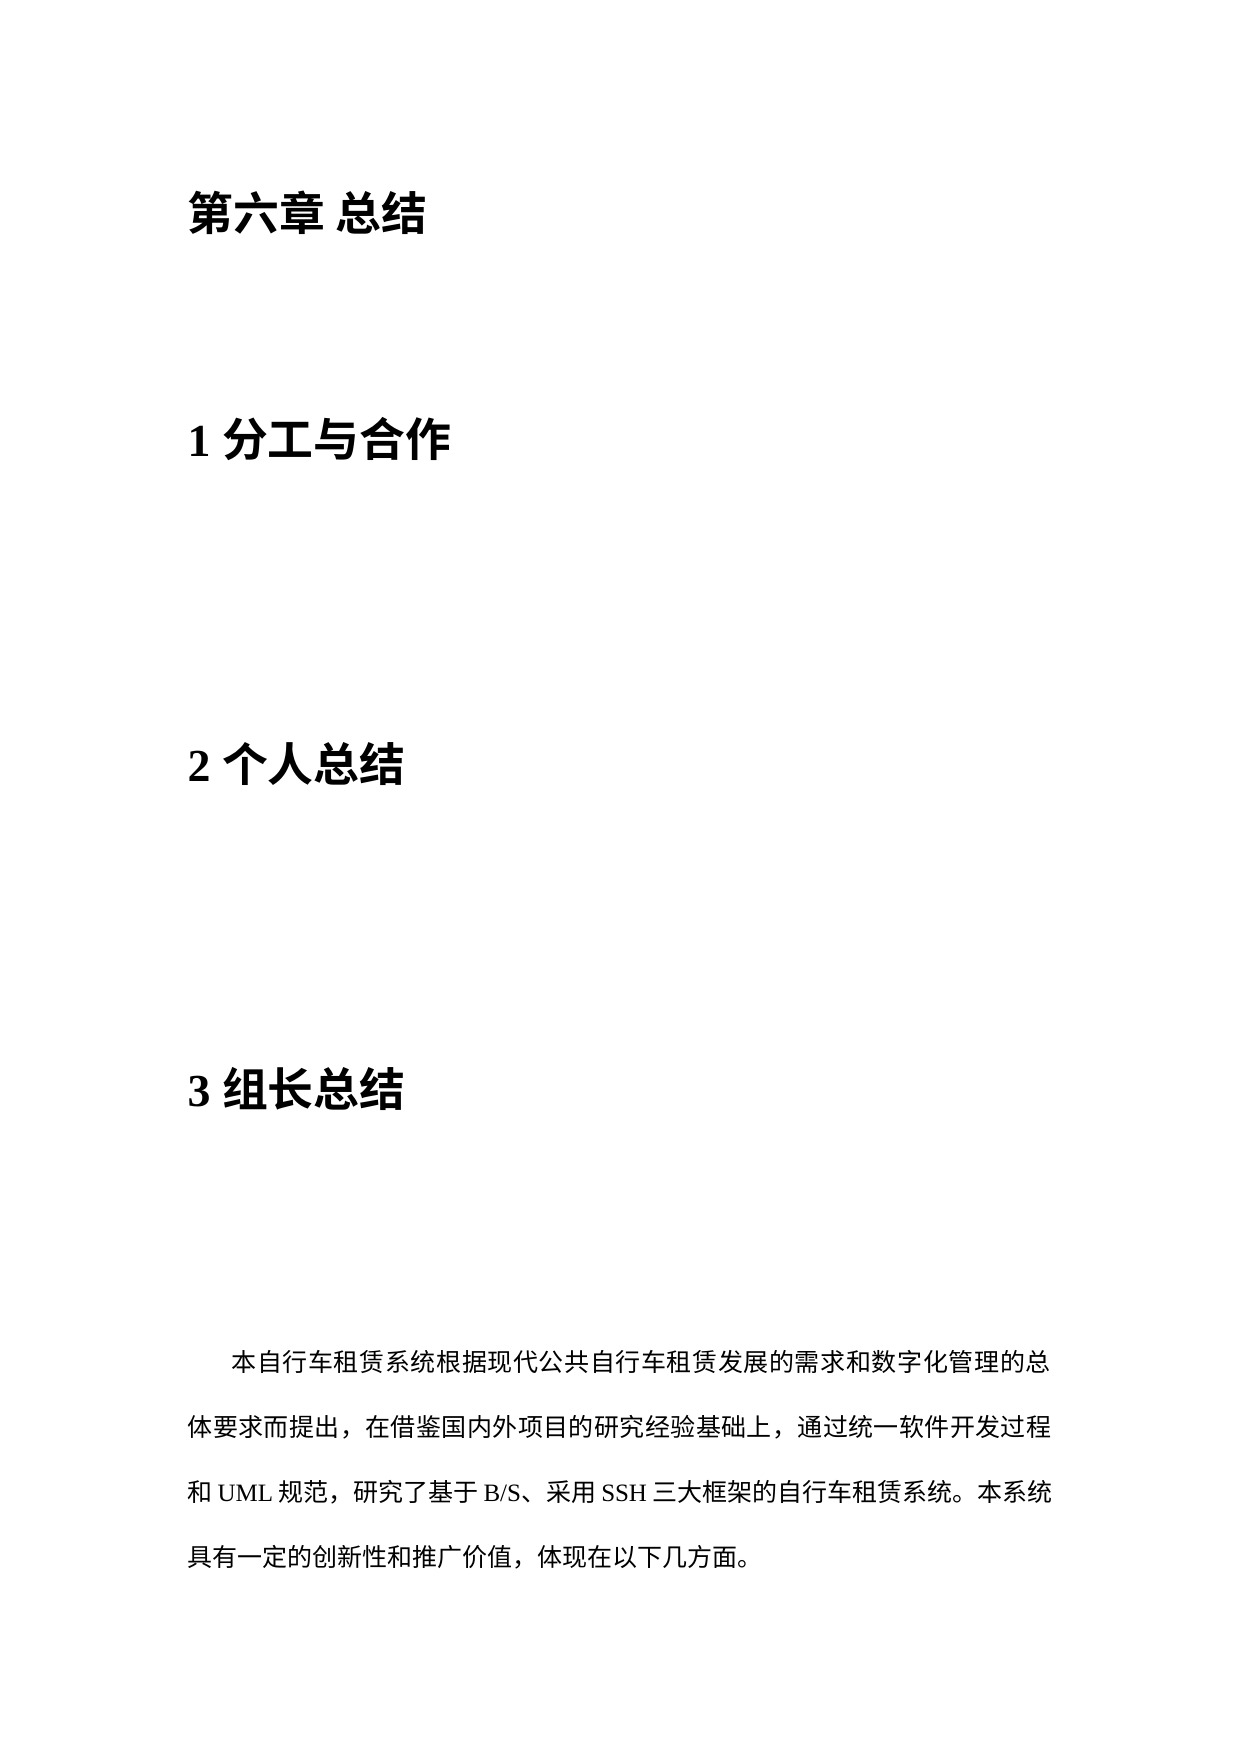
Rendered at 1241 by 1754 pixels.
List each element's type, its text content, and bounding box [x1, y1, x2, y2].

subtitle 2 个人总结 [187, 713, 1053, 810]
subtitle 3 组长总结 [187, 1038, 1053, 1135]
text 本自行车租赁系统根据现代公共自行车租赁发展的需求和数字化管理的总体要求而提出，在借鉴国内外项目的研究经验基础上，通过统一软件开发过程和UML规范，研究了基于B/S、采用SSH三大框架的自行车租赁系统。本系统具有一定的创新性和推广价值，体现在以下几方面。 [187, 1328, 1053, 1588]
subtitle 1 分工与合作 [187, 388, 1053, 485]
subtitle 总结 [187, 162, 1053, 259]
